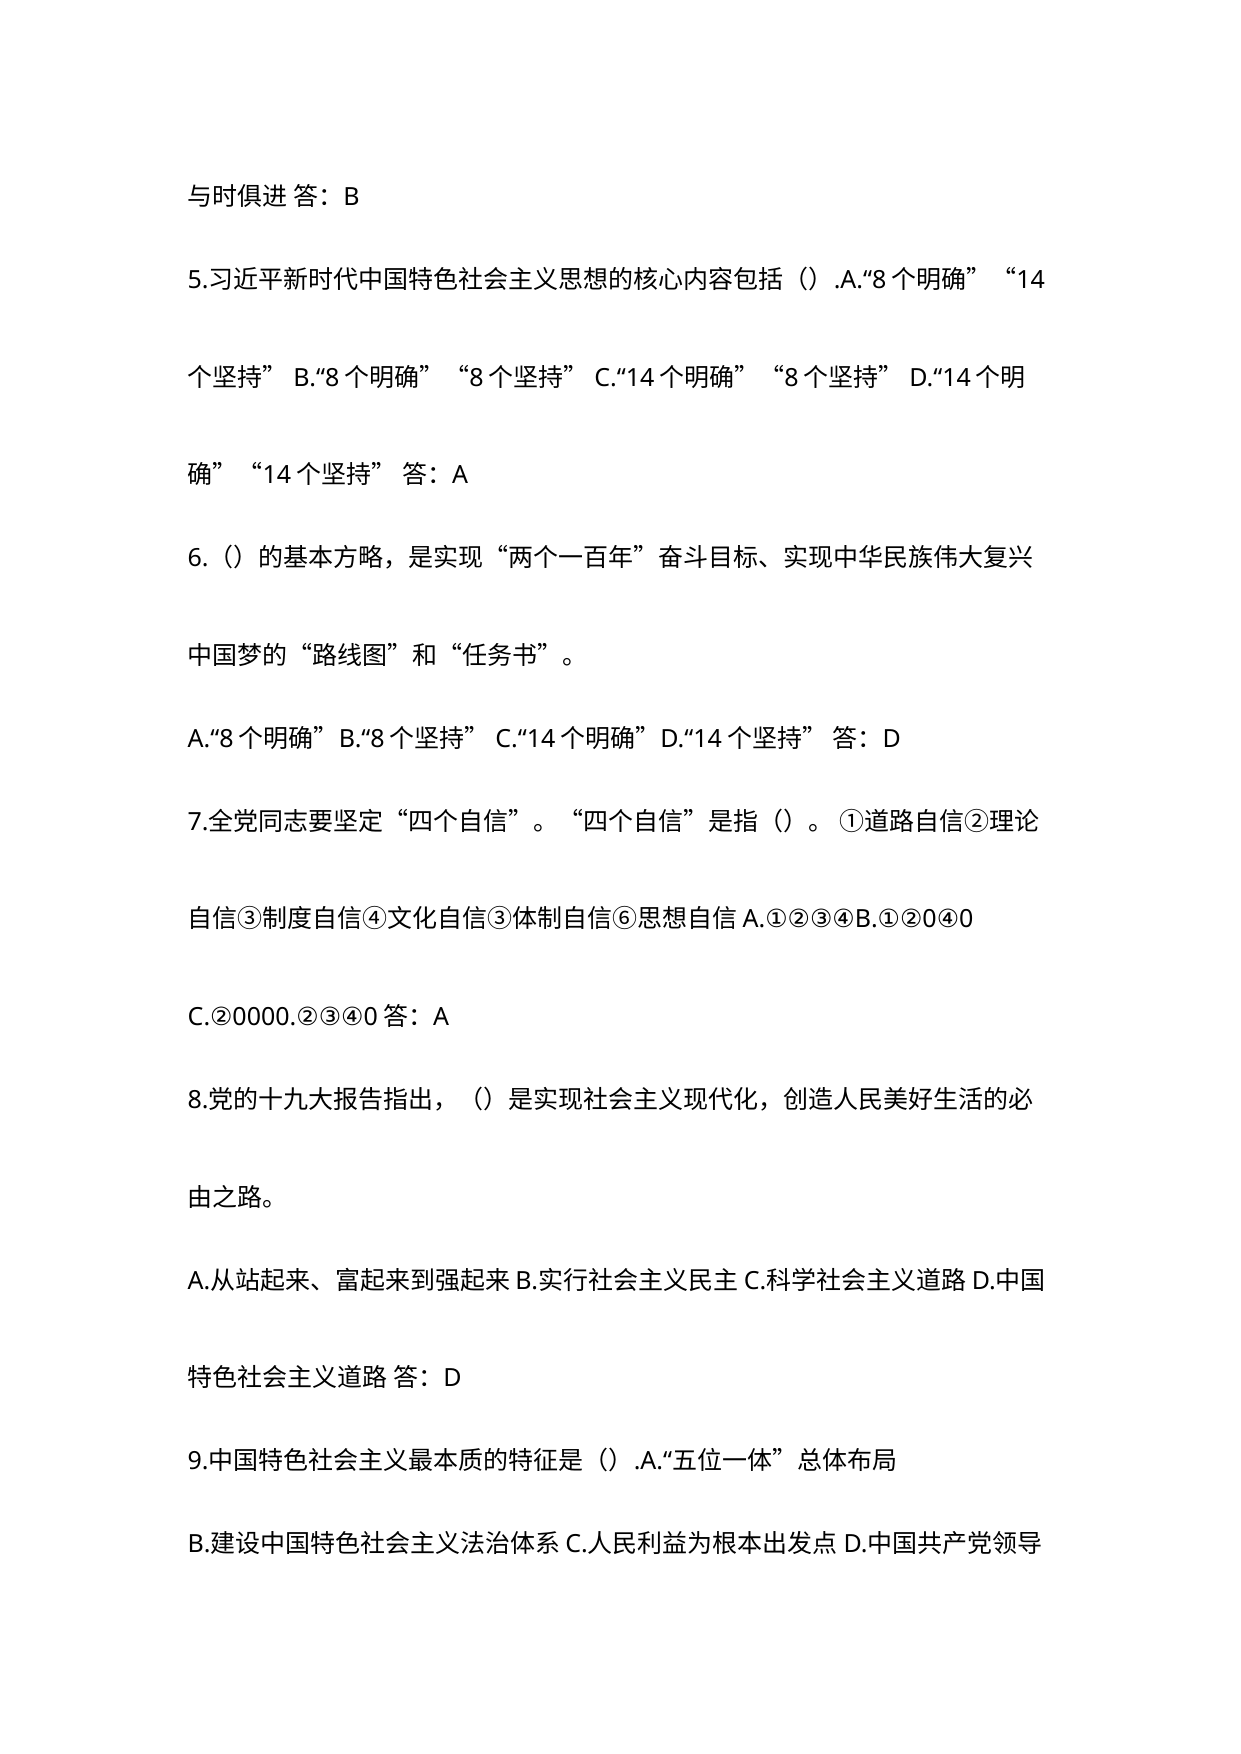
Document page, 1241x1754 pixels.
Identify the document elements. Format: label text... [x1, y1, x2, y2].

text A.“8个明确”B.“8个坚持” C.“14个明确”D.“14个坚持” 答：D [187, 704, 1053, 769]
text 7.全党同志要坚定“四个自信”。“四个自信”是指（）。 ①道路自信②理论自信③制度自信④文化自信③体制自信⑥思想自信A.①②③④B.①②0④0 C.②0000.②③④0答：A [187, 787, 1053, 1047]
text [187, 1509, 1053, 1574]
text 8.党的十九大报告指出，（）是实现社会主义现代化，创造人民美好生活的必由之路。 [187, 1065, 1053, 1228]
text A.从站起来、富起来到强起来B.实行社会主义民主 C.科学社会主义道路 D.中国特色社会主义道路 答：D [187, 1246, 1053, 1408]
text 5.习近平新时代中国特色社会主义思想的核心内容包括（）.A.“8个明确”“14个坚持” B.“8个明确”“8个坚持” C.“14个明确”“8个坚持” D.“14个明确”“14个坚持” 答：A [187, 245, 1053, 505]
text 9.中国特色社会主义最本质的特征是（）.A.“五位一体”总体布局 [187, 1426, 1053, 1491]
text 6.（）的基本方略，是实现“两个一百年”奋斗目标、实现中华民族伟大复兴中国梦的“路线图”和“任务书”。 [187, 523, 1053, 686]
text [187, 162, 1053, 227]
